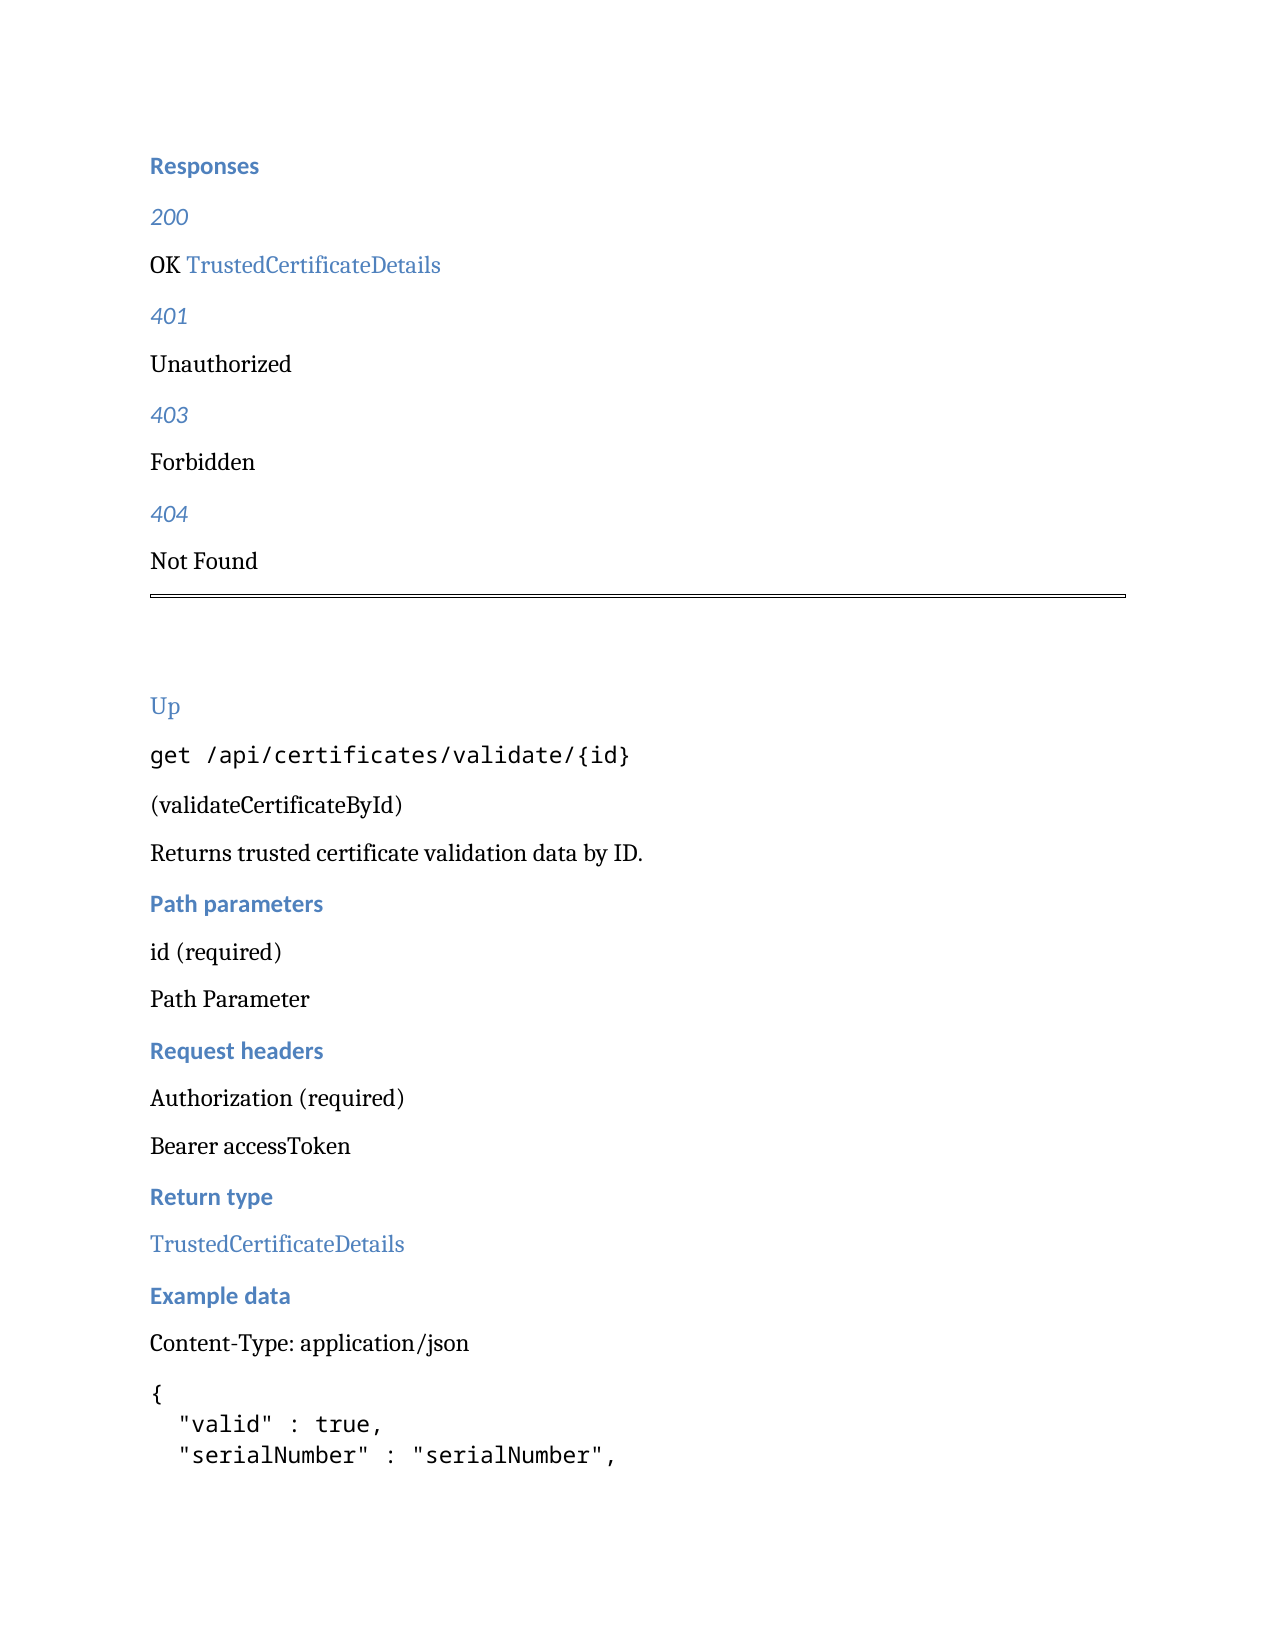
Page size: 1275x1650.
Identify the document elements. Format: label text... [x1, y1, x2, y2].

text Bearer accessToken [150, 1132, 1125, 1160]
text (validateCertificateById) [150, 791, 1125, 820]
text get /api/certificates/validate/{id} [150, 739, 1125, 771]
subtitle Example data [150, 1280, 1125, 1311]
text Returns trusted certificate validation data by ID. [150, 839, 1125, 868]
subtitle Responses [150, 150, 1125, 181]
text TrustedCertificateDetails [150, 1230, 1125, 1259]
text Path Parameter [150, 985, 1125, 1014]
subtitle 404 [150, 498, 1125, 528]
text Up [150, 692, 1125, 721]
text Authorization (required) [150, 1084, 1125, 1113]
subtitle 403 [150, 399, 1125, 429]
text Unauthorized [150, 349, 1125, 378]
text id (required) [150, 938, 1125, 966]
text Content-Type: application/json [150, 1329, 1125, 1358]
text Forbidden [150, 448, 1125, 477]
subtitle Request headers [150, 1035, 1125, 1065]
subtitle Return type [150, 1181, 1125, 1212]
subtitle Path parameters [150, 888, 1125, 919]
subtitle 401 [150, 300, 1125, 331]
subtitle 200 [150, 201, 1125, 232]
text Not Found [150, 547, 1125, 576]
text OK TrustedCertificateDetails [150, 251, 1125, 279]
